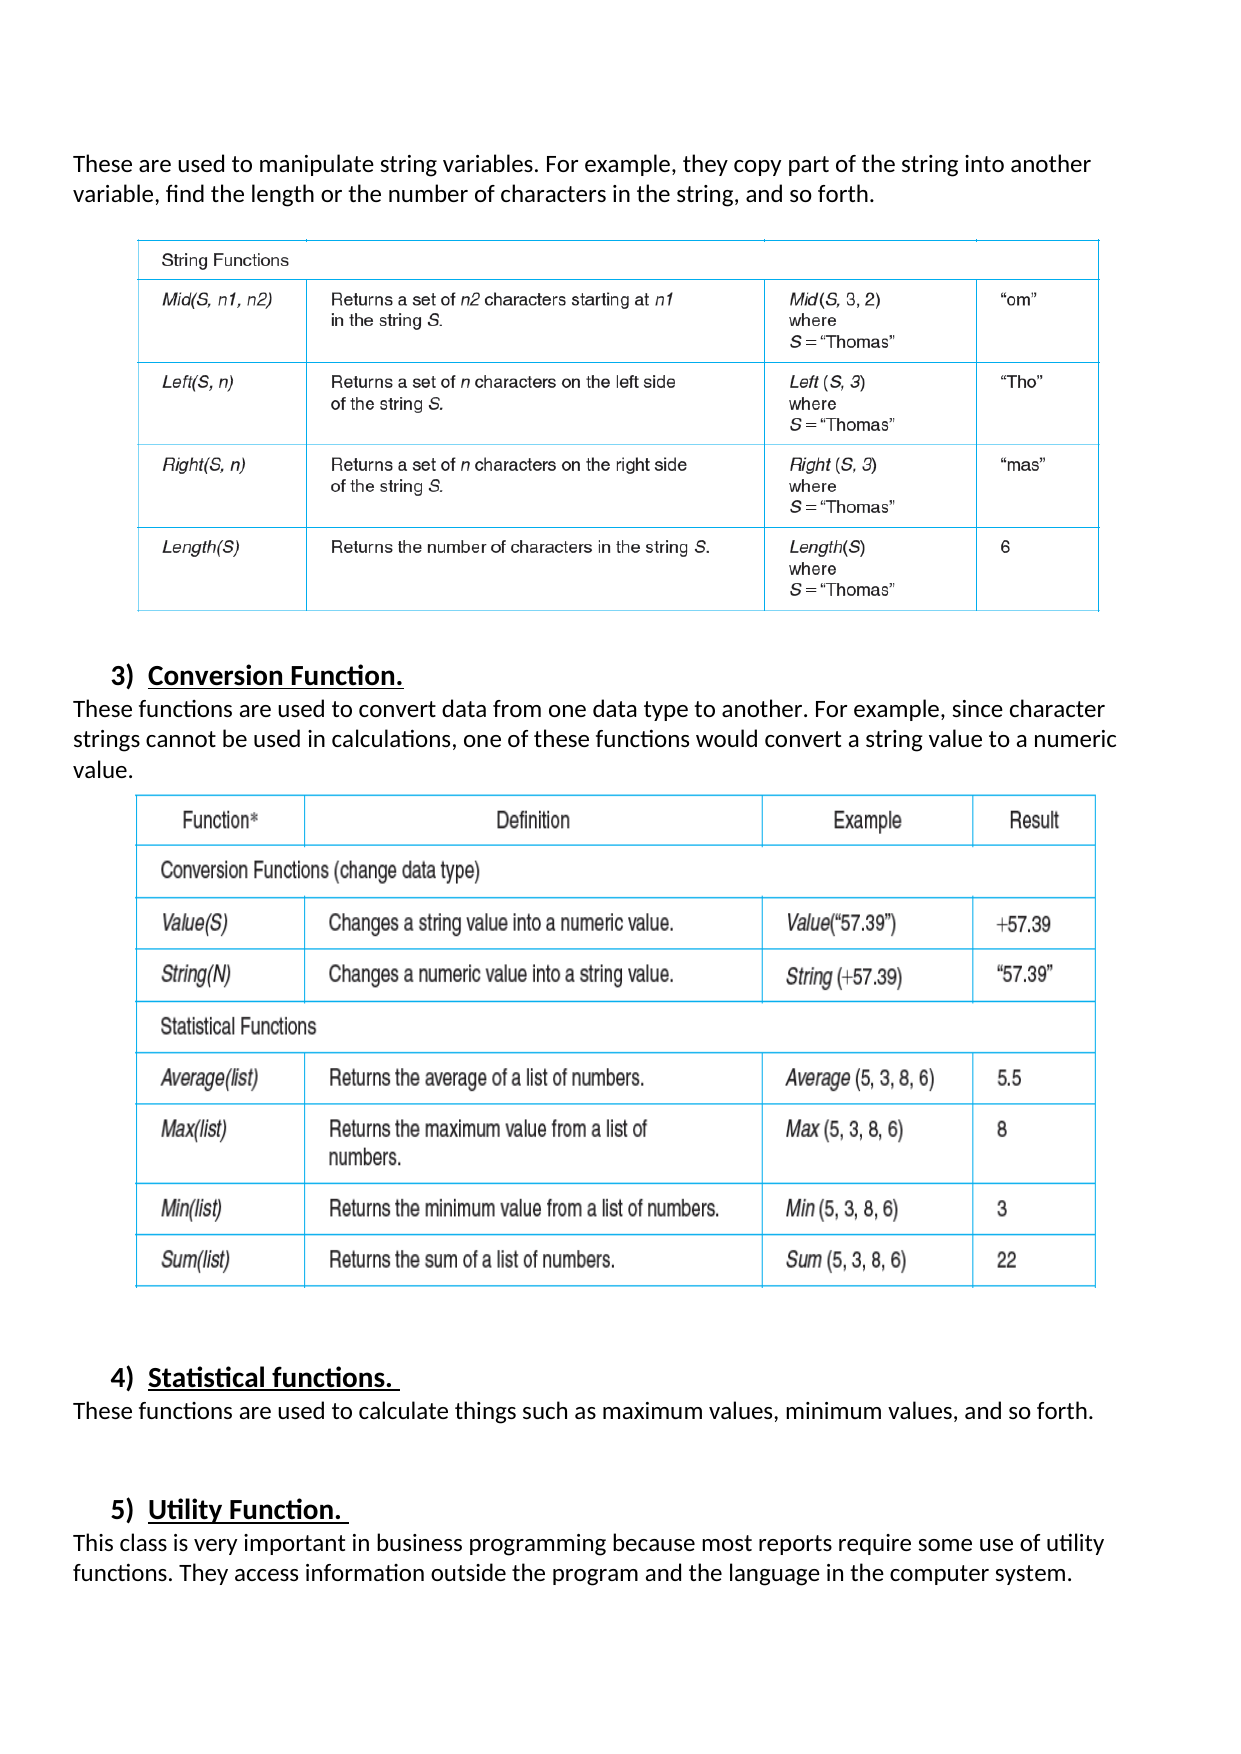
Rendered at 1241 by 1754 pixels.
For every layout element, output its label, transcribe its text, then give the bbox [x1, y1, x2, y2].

picture [978, 281, 1097, 361]
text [73, 1527, 1167, 1588]
text These functions are used to calculate things such as maximum values, minimum values, and so forth. [73, 1395, 1167, 1425]
picture [766, 281, 975, 361]
list Conversion Function. [110, 657, 1167, 693]
list Statistical functions. [110, 1359, 1167, 1395]
list Utility Function. [110, 1491, 1167, 1527]
picture [133, 239, 1107, 617]
text These are used to manipulate string variables. For example, they copy part of the string into another variable, find the length or the number of characters in the string, and so forth. [73, 148, 1167, 209]
picture [308, 364, 763, 526]
picture [308, 281, 763, 361]
picture [978, 364, 1097, 526]
picture [766, 364, 975, 526]
text These functions are used to convert data from one data type to another. For example, since character strings cannot be used in calculations, one of these functions would convert a string value to a numeric value. [73, 693, 1167, 784]
picture [132, 784, 1108, 1288]
